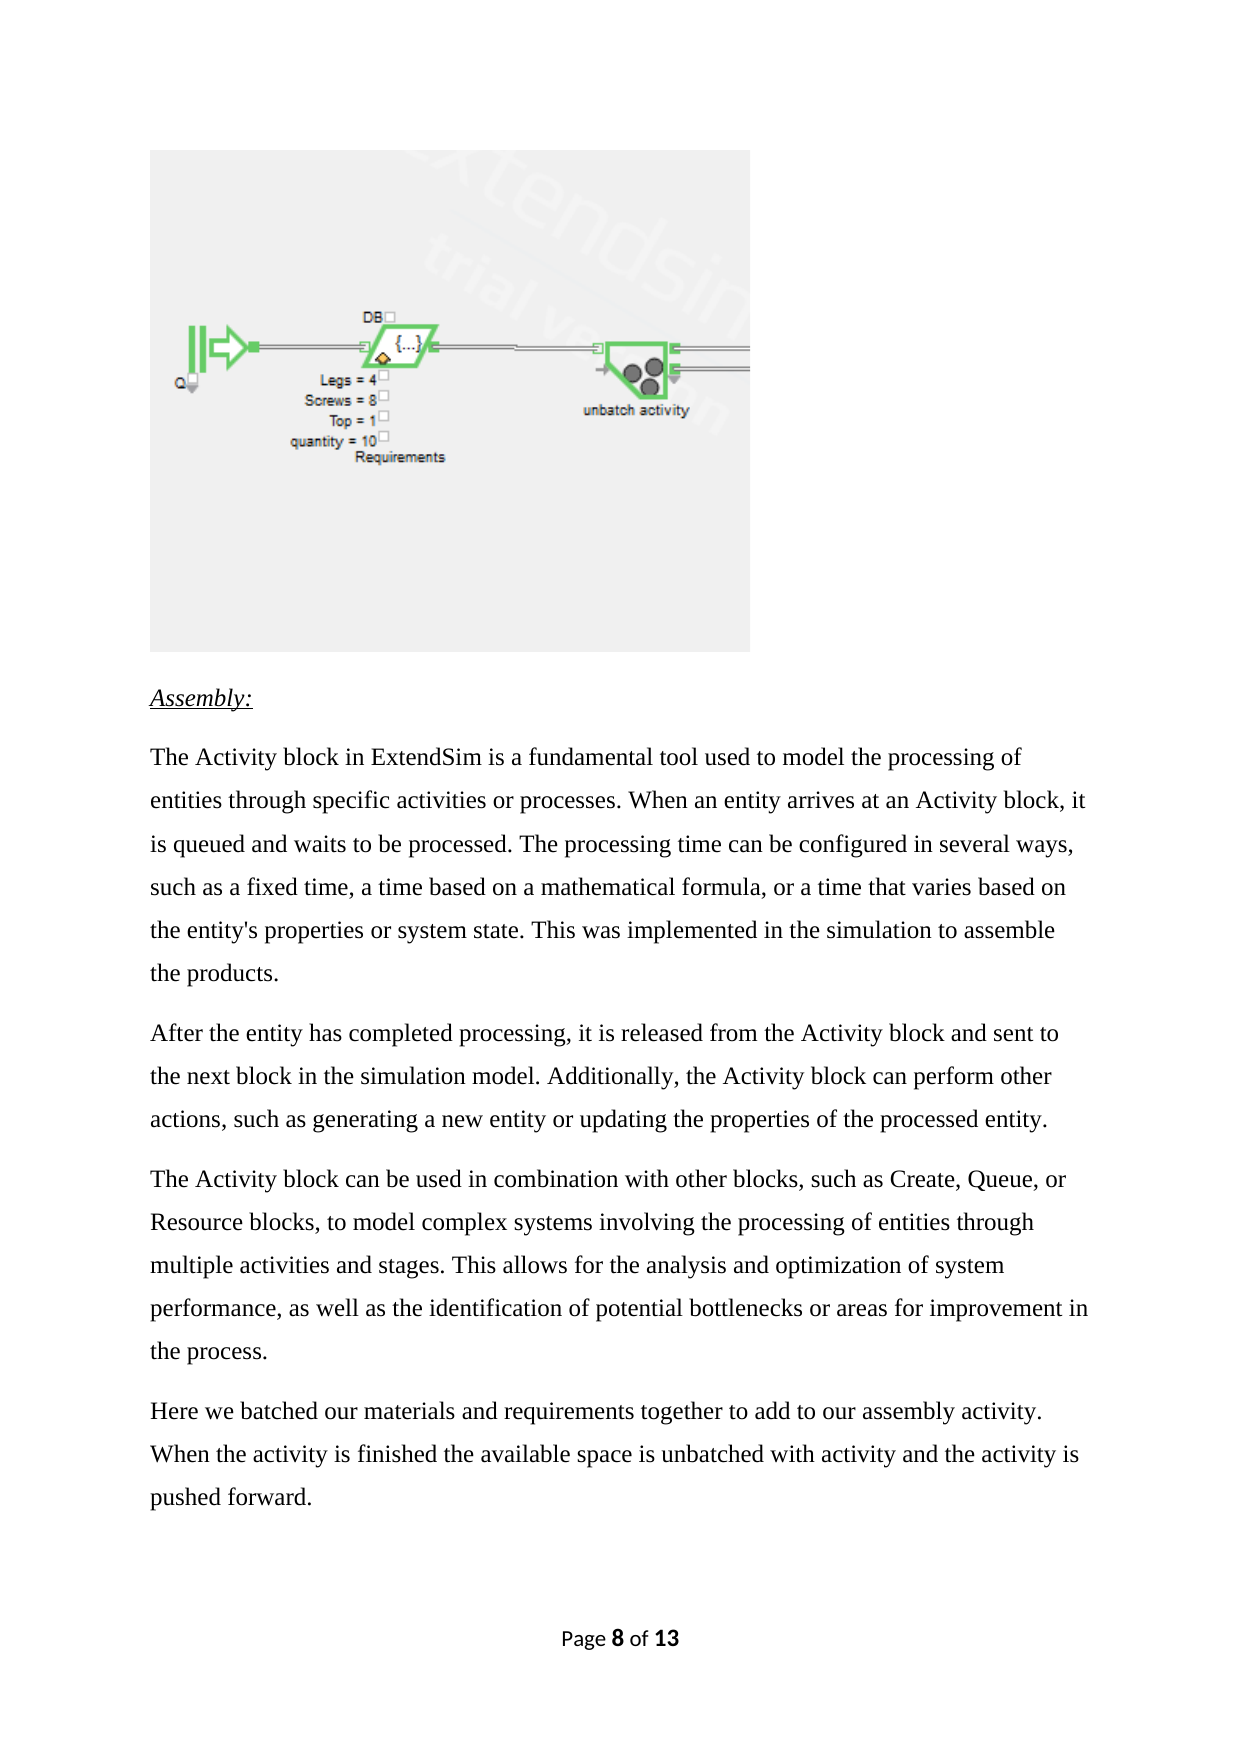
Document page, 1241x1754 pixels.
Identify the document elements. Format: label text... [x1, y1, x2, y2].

text The Activity block can be used in combination with other blocks, such as Create, Queue, or Resource blocks, to model complex systems involving the processing of entities through multiple activities and stages. This allows for the analysis and optimization of system performance, as well as the identification of potential bottlenecks or areas for improvement in the process. [150, 1164, 1090, 1365]
picture [150, 150, 750, 652]
text Assembly: [150, 683, 1090, 711]
text After the entity has completed processing, it is released from the Activity block and sent to the next block in the simulation model. Additionally, the Activity block can perform other actions, such as generating a new entity or updating the properties of the processed entity. [150, 1018, 1090, 1133]
text Here we batched our materials and requirements together to add to our assembly activity. When the activity is finished the available space is unbatched with activity and the activity is pushed forward. [150, 1396, 1090, 1511]
text The Activity block in ExtendSim is a fundamental tool used to model the processing of entities through specific activities or processes. When an entity arrives at an Activity block, it is queued and waits to be processed. The processing time can be configured in several ways, such as a fixed time, a time based on a mathematical formula, or a time that varies based on the entity's properties or system state. This was implemented in the simulation to assemble the products. [150, 742, 1090, 987]
